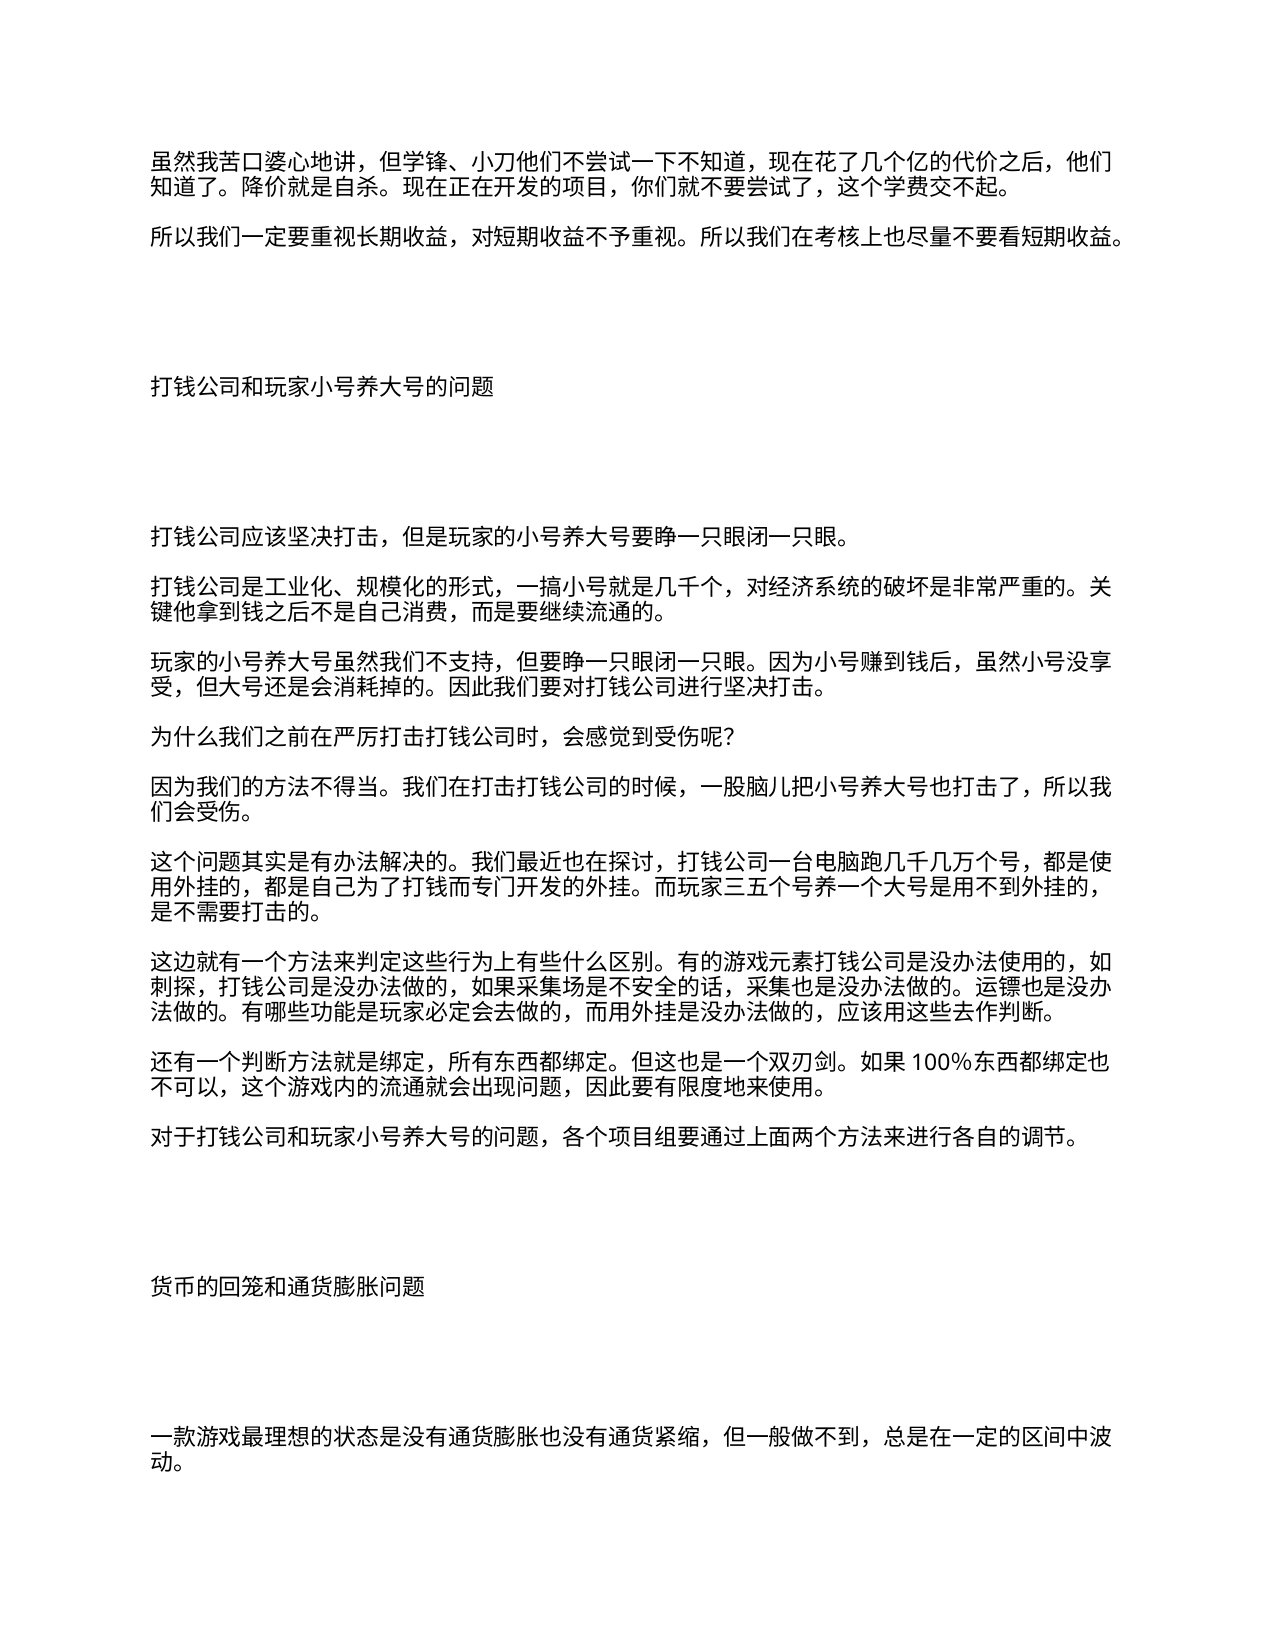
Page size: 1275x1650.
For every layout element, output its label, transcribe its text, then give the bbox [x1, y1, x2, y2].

text 这个问题其实是有办法解决的。我们最近也在探讨，打钱公司一台电脑跑几千几万个号，都是使用外挂的，都是自己为了打钱而专门开发的外挂。而玩家三五个号养一个大号是用不到外挂的，是不需要打击的。 [150, 850, 1125, 925]
text 打钱公司和玩家小号养大号的问题 [150, 375, 1125, 400]
text 因为我们的方法不得当。我们在打击打钱公司的时候，一股脑儿把小号养大号也打击了，所以我们会受伤。 [150, 775, 1125, 825]
text 一款游戏最理想的状态是没有通货膨胀也没有通货紧缩，但一般做不到，总是在一定的区间中波动。 [150, 1425, 1125, 1475]
text 为什么我们之前在严厉打击打钱公司时，会感觉到受伤呢？ [150, 725, 1125, 750]
text 虽然我苦口婆心地讲，但学锋、小刀他们不尝试一下不知道，现在花了几个亿的代价之后，他们知道了。降价就是自杀。现在正在开发的项目，你们就不要尝试了，这个学费交不起。 [150, 150, 1125, 200]
text 玩家的小号养大号虽然我们不支持，但要睁一只眼闭一只眼。因为小号赚到钱后，虽然小号没享受，但大号还是会消耗掉的。因此我们要对打钱公司进行坚决打击。 [150, 650, 1125, 700]
text 货币的回笼和通货膨胀问题 [150, 1275, 1125, 1300]
text 打钱公司应该坚决打击，但是玩家的小号养大号要睁一只眼闭一只眼。 [150, 525, 1125, 550]
text 所以我们一定要重视长期收益，对短期收益不予重视。所以我们在考核上也尽量不要看短期收益。 [150, 225, 1125, 250]
text 打钱公司是工业化、规模化的形式，一搞小号就是几千个，对经济系统的破坏是非常严重的。关键他拿到钱之后不是自己消费，而是要继续流通的。 [150, 575, 1125, 625]
text 对于打钱公司和玩家小号养大号的问题，各个项目组要通过上面两个方法来进行各自的调节。 [150, 1125, 1125, 1150]
text 还有一个判断方法就是绑定，所有东西都绑定。但这也是一个双刃剑。如果100％东西都绑定也不可以，这个游戏内的流通就会出现问题，因此要有限度地来使用。 [150, 1050, 1125, 1100]
text 这边就有一个方法来判定这些行为上有些什么区别。有的游戏元素打钱公司是没办法使用的，如刺探，打钱公司是没办法做的，如果采集场是不安全的话，采集也是没办法做的。运镖也是没办法做的。有哪些功能是玩家必定会去做的，而用外挂是没办法做的，应该用这些去作判断。 [150, 950, 1125, 1025]
